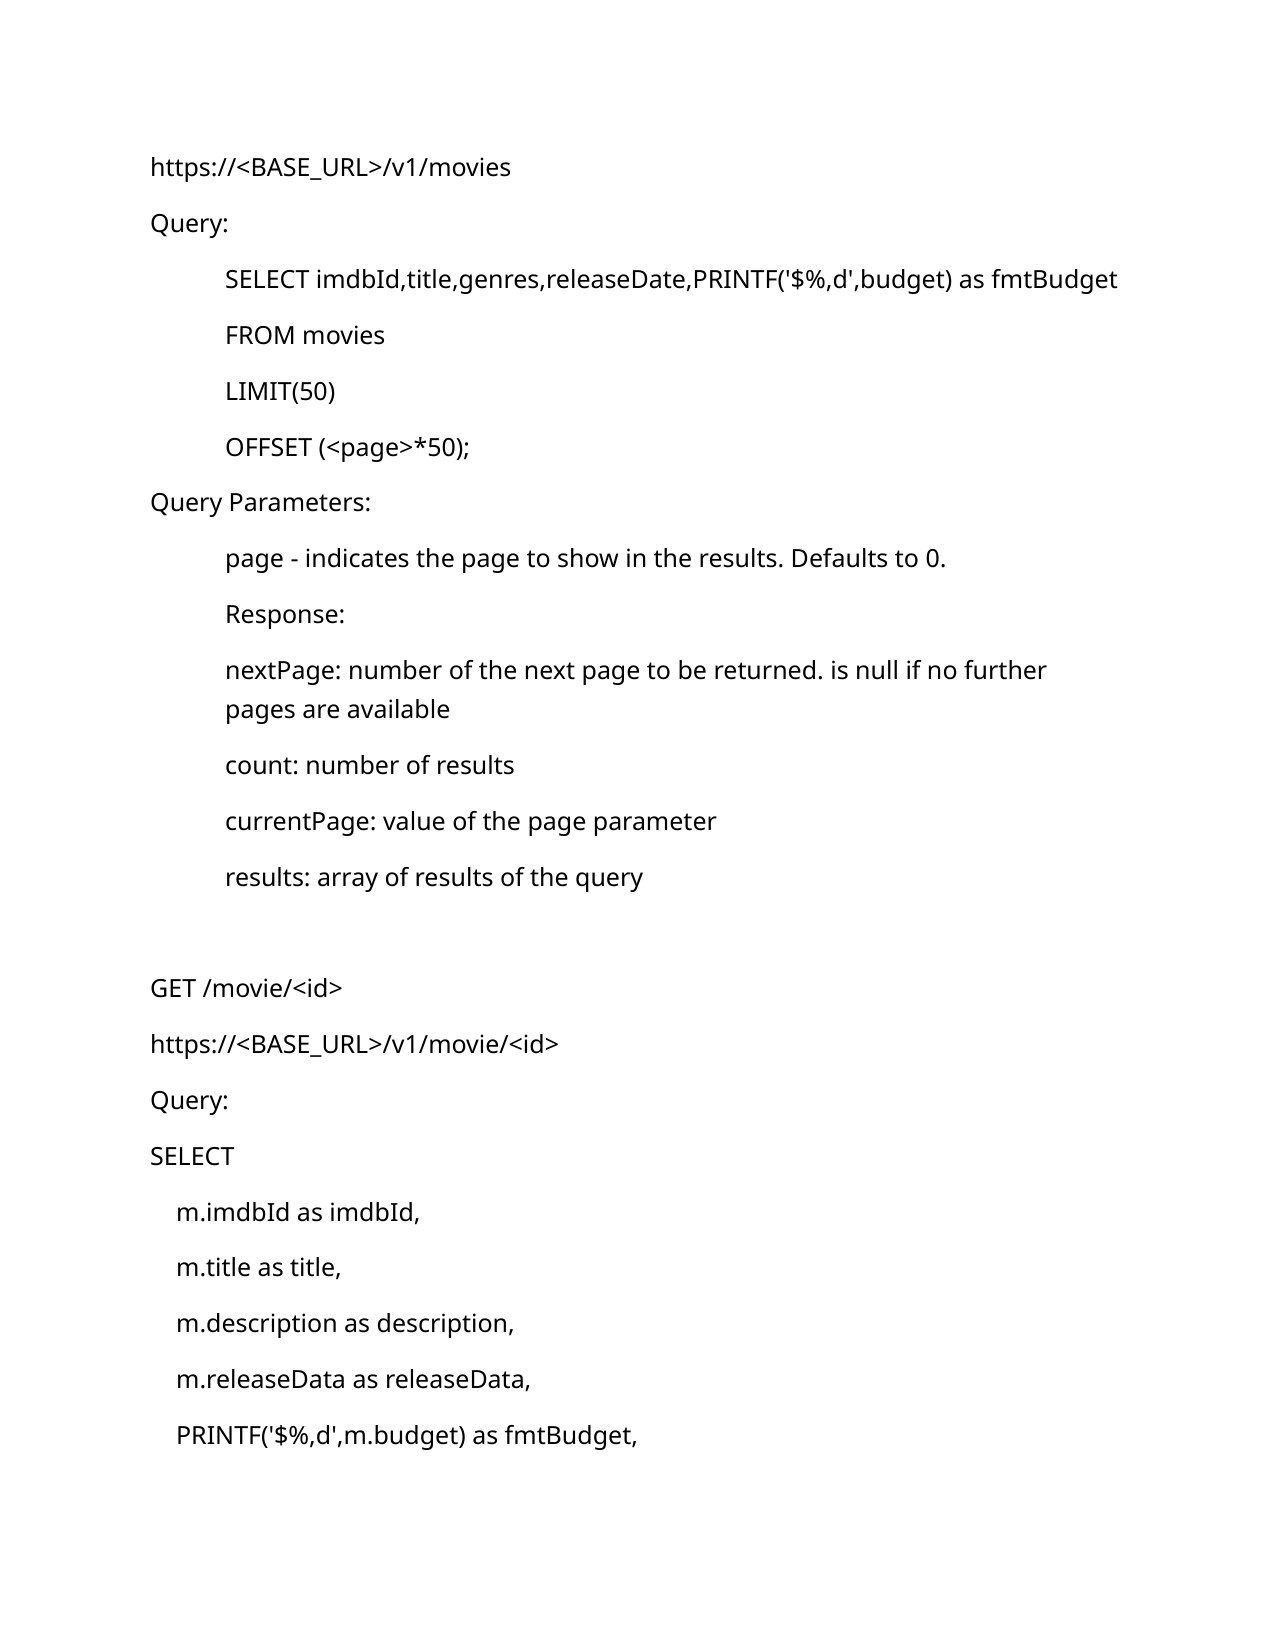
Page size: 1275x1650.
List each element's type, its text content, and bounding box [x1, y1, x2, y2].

text https://<BASE_URL>/v1/movies [150, 150, 1125, 184]
text FROM movies [150, 317, 1125, 352]
text Response: [225, 597, 1125, 631]
text nextPage: number of the next page to be returned. is null if no further pages are available [225, 652, 1125, 726]
text OFFSET (<page>*50); [150, 429, 1125, 463]
text page - indicates the page to show in the results. Defaults to 0. [225, 541, 1125, 575]
text SELECT [150, 1138, 1125, 1172]
text SELECT imdbId,title,genres,releaseDate,PRINTF('$%,d',budget) as fmtBudget [150, 262, 1125, 296]
text m.imdbId as imdbId, [150, 1194, 1125, 1228]
text m.description as description, [150, 1306, 1125, 1340]
text m.title as title, [150, 1250, 1125, 1284]
text GET /movie/<id> [150, 971, 1125, 1005]
text LIMIT(50) [150, 373, 1125, 407]
text count: number of results [225, 747, 1125, 782]
text results: array of results of the query [225, 859, 1125, 893]
text Query: [150, 206, 1125, 240]
text Query: [150, 1082, 1125, 1117]
text currentPage: value of the page parameter [225, 803, 1125, 837]
text https://<BASE_URL>/v1/movie/<id> [150, 1027, 1125, 1061]
text m.releaseData as releaseData, [150, 1362, 1125, 1396]
text Query Parameters: [150, 485, 1125, 519]
text PRINTF('$%,d',m.budget) as fmtBudget, [150, 1417, 1125, 1452]
